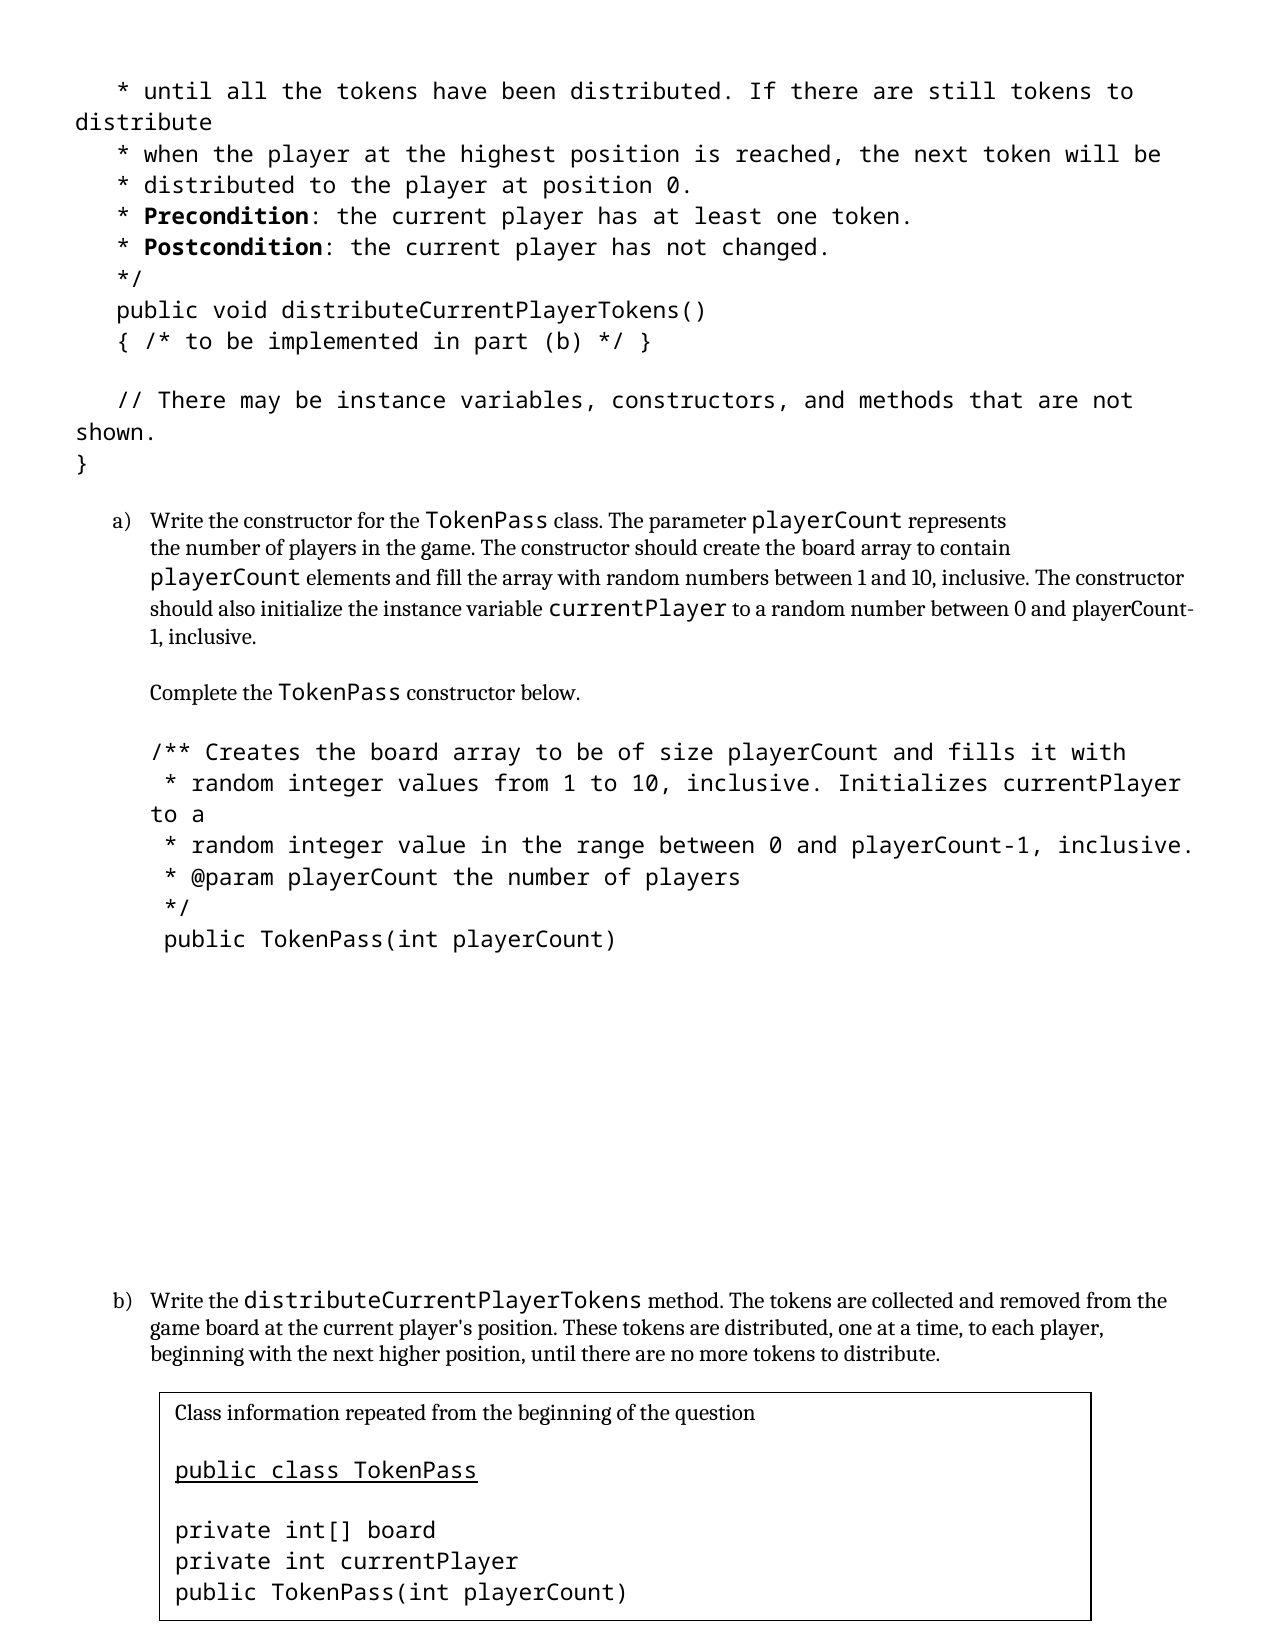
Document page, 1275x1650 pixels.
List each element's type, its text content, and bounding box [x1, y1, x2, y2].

text */ [150, 892, 1200, 923]
text public TokenPass(int playerCount) [150, 923, 1200, 954]
text /** Creates the board array to be of size playerCount and fills it with [150, 736, 1200, 767]
text } [75, 447, 1200, 478]
text public void distributeCurrentPlayerTokens() [75, 294, 1200, 325]
text * when the player at the highest position is reached, the next token will be [75, 137, 1200, 169]
text * random integer values from 1 to 10, inclusive. Initializes currentPlayer to a [150, 767, 1200, 829]
text { /* to be implemented in part (b) */ } [75, 325, 1200, 384]
text * Precondition: the current player has at least one token. [75, 200, 1200, 231]
text // There may be instance variables, constructors, and methods that are not shown. [75, 384, 1200, 447]
text Complete the TokenPass constructor below. [112, 676, 1200, 736]
list Write the distributeCurrentPlayerTokens method. The tokens are collected and removed from the game board at the current player's position. These tokens are distributed, one at a time, to each player, beginning with the next higher position, until there are no more tokens to distribute. [112, 1284, 1200, 1368]
text * Postcondition: the current player has not changed. [75, 231, 1200, 262]
text * @param playerCount the number of players [150, 861, 1200, 892]
list Write the constructor for the TokenPass class. The parameter playerCount represents the number of players in the game. The constructor should create the board array to contain playerCount elements and fill the array with random numbers between 1 and 10, inclusive. The constructor should also initialize the instance variable currentPlayer to a random number between 0 and playerCount-1, inclusive. [112, 503, 1200, 650]
text */ [75, 262, 1200, 294]
text * distributed to the player at position 0. [75, 169, 1200, 200]
text * random integer value in the range between 0 and playerCount-1, inclusive. [150, 829, 1200, 861]
text * until all the tokens have been distributed. If there are still tokens to distribute [75, 75, 1200, 137]
